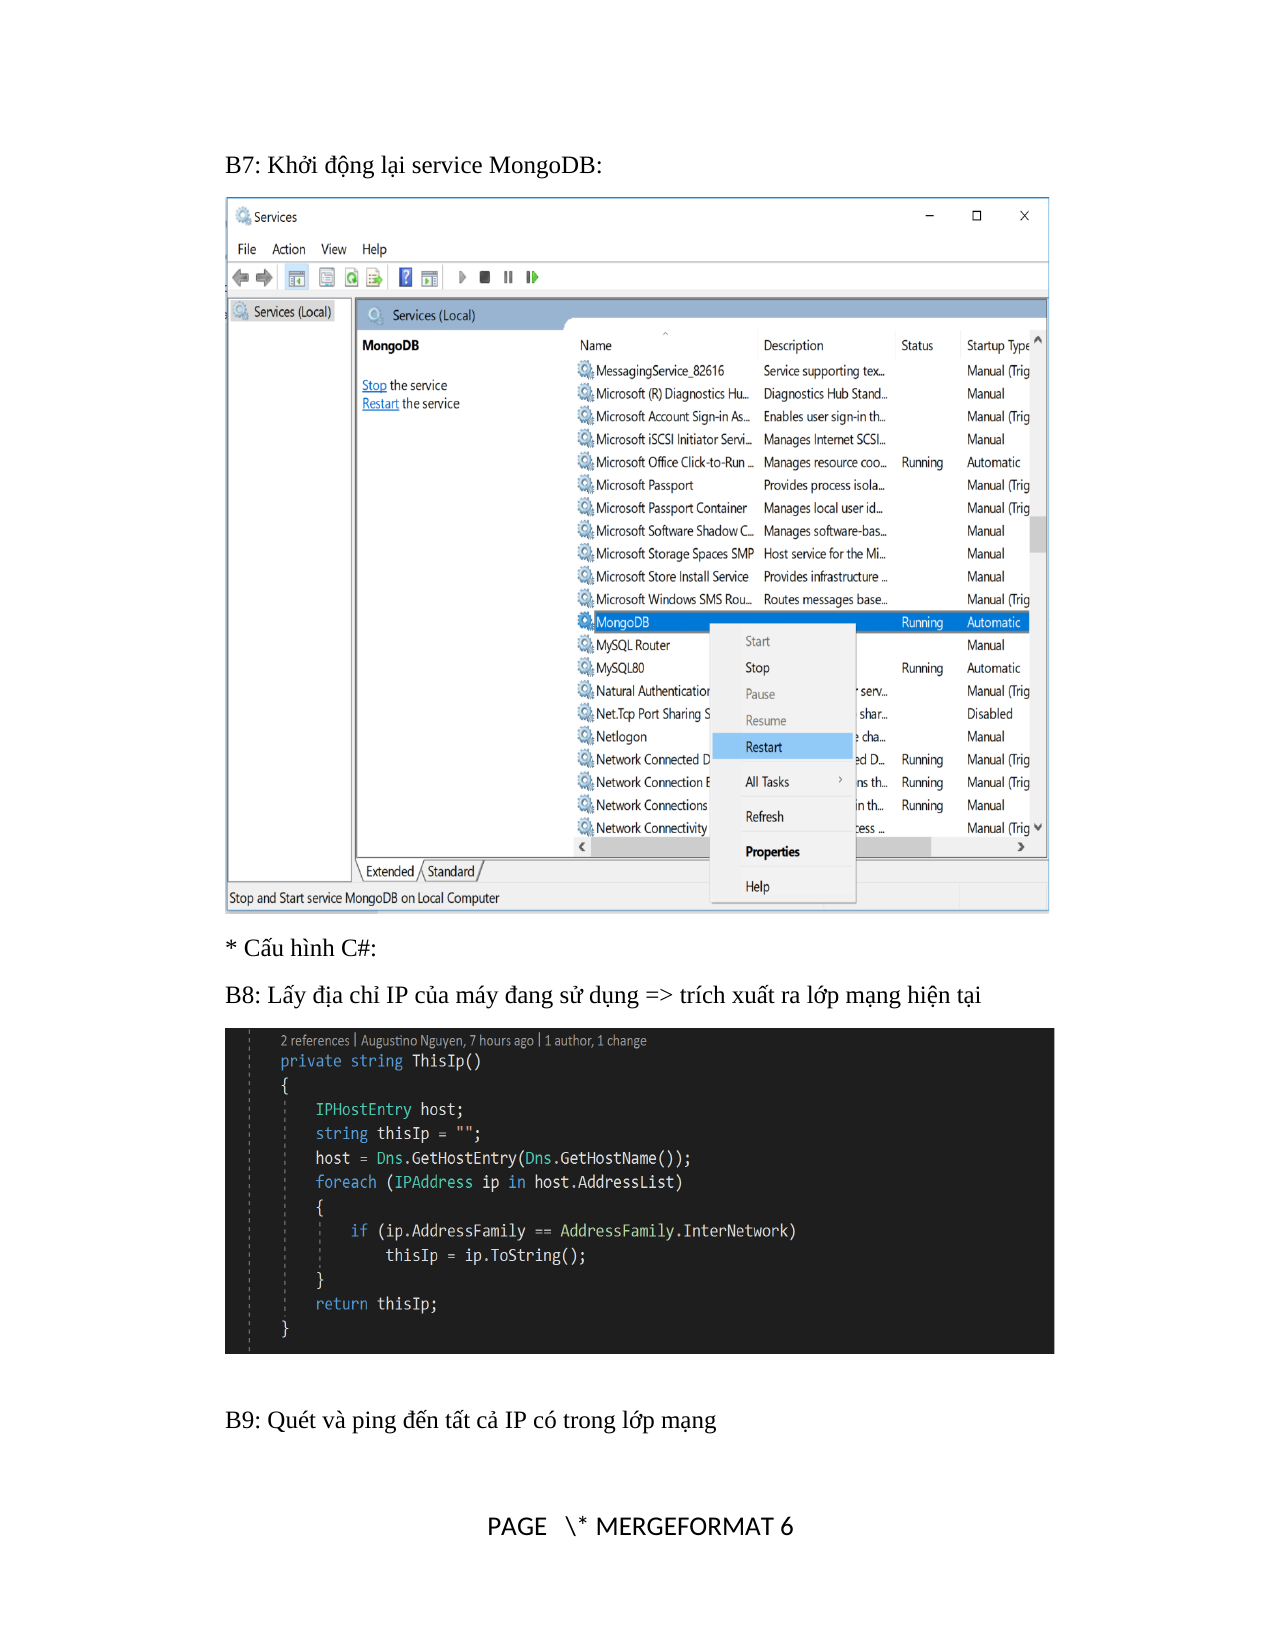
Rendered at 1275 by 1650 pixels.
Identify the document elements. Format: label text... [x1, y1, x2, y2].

text B7: Khởi động lại service MongoDB: [225, 150, 1125, 179]
picture [225, 1028, 1055, 1354]
picture [225, 197, 1050, 914]
text * Cấu hình C#: [225, 933, 1125, 961]
text B9: Quét và ping đến tất cả IP có trong lớp mạng [225, 1405, 1125, 1434]
text B8: Lấy địa chỉ IP của máy đang sử dụng => trích xuất ra lớp mạng hiện tại [225, 980, 1125, 1009]
